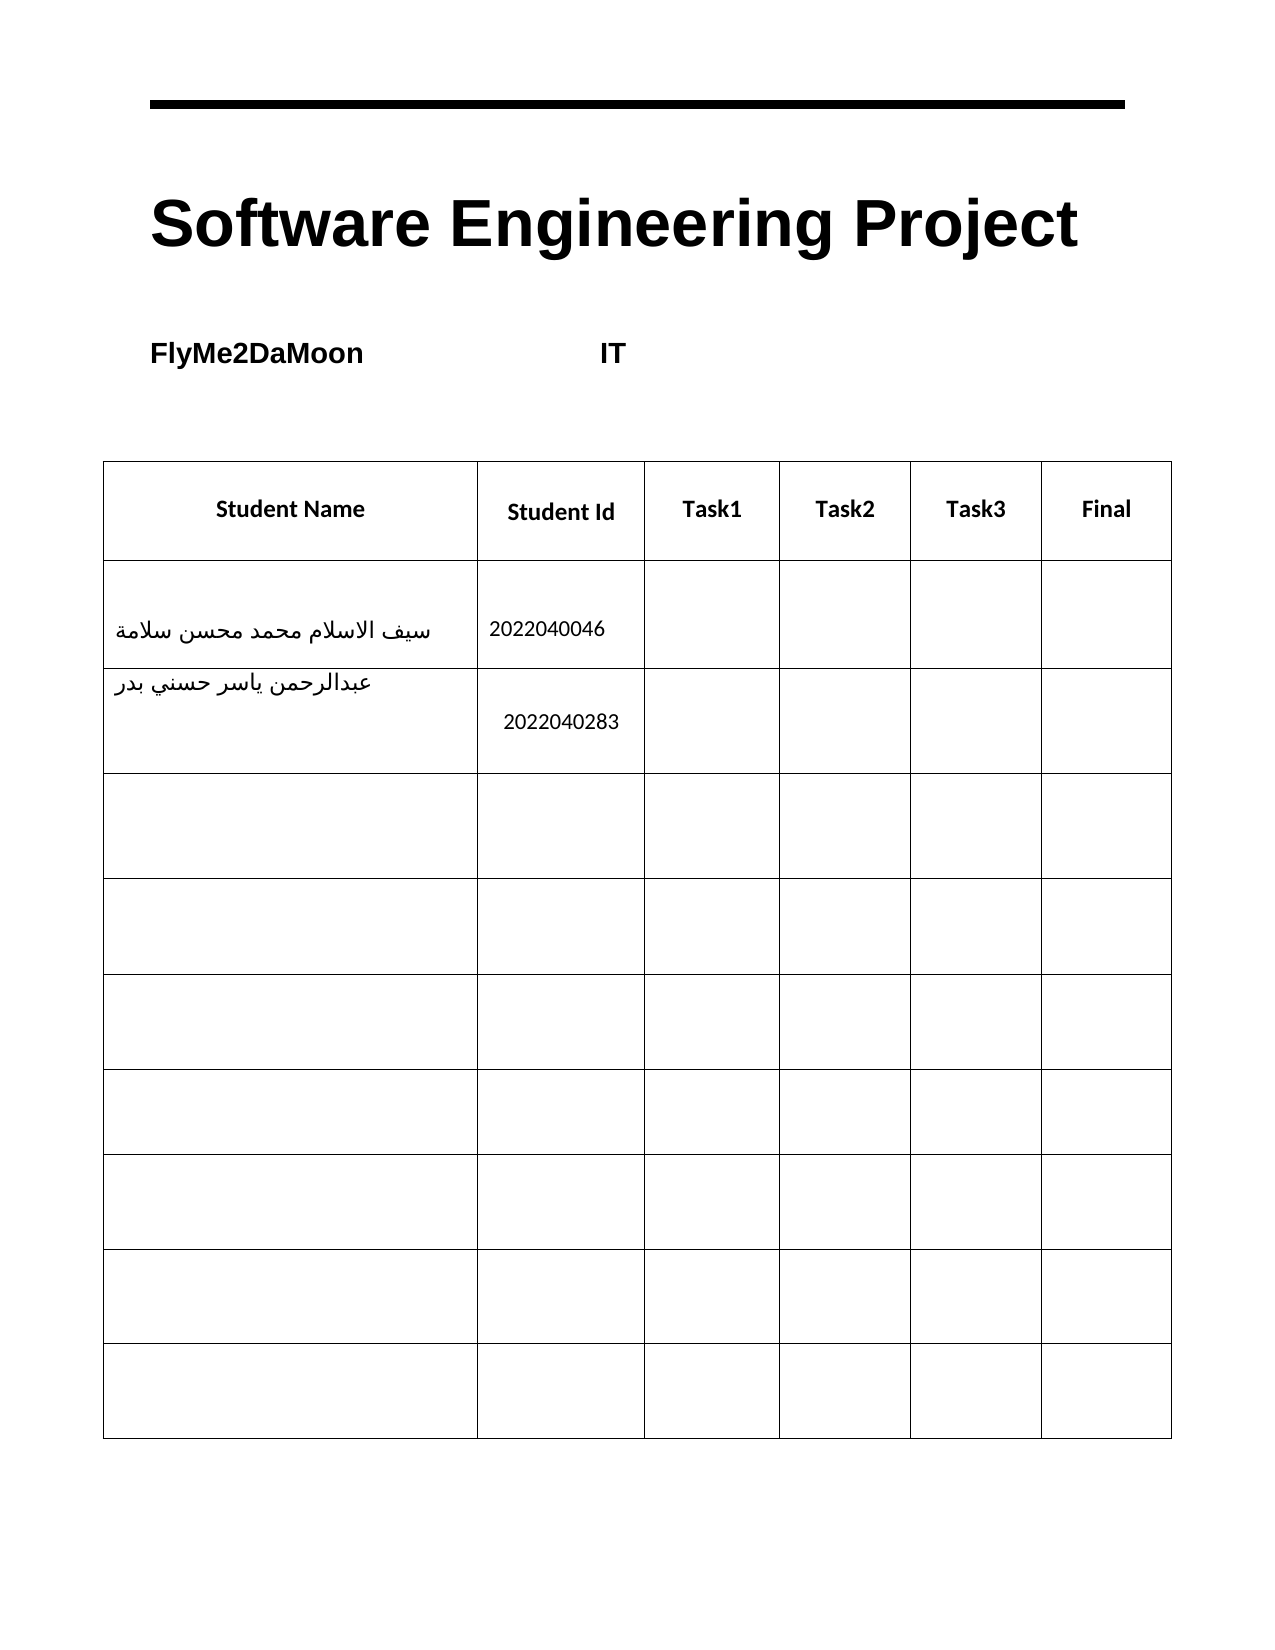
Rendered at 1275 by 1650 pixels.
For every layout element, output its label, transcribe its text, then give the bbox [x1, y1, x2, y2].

table_cell [645, 1070, 779, 1154]
table_cell [645, 975, 779, 1068]
table_cell عبدالرحمن ياسر حسني بدر [104, 669, 477, 773]
table_cell [645, 1155, 779, 1249]
table_cell [645, 774, 779, 878]
table_cell [1042, 1155, 1171, 1249]
table_cell [478, 1070, 644, 1154]
table_header Student Id [478, 462, 644, 560]
table_cell [645, 669, 779, 773]
table_cell [780, 774, 910, 878]
table_cell [645, 1250, 779, 1343]
table_header Final [1042, 462, 1171, 560]
table_cell [780, 561, 910, 667]
table_cell [478, 774, 644, 878]
table_cell سيف الاسلام محمد محسن سلامة [104, 561, 477, 667]
table_cell [645, 1344, 779, 1437]
table_cell [1042, 669, 1171, 773]
table_cell [911, 879, 1041, 974]
table_cell [104, 879, 477, 974]
table_cell [645, 561, 779, 667]
table_cell [104, 1344, 477, 1437]
table_cell [780, 1070, 910, 1154]
table_cell [1042, 975, 1171, 1068]
table_cell [911, 975, 1041, 1068]
table_header Student Name [104, 462, 477, 560]
table_cell 2022040283 [478, 669, 644, 773]
table_cell [1042, 561, 1171, 667]
table_cell [911, 774, 1041, 878]
table_cell [1042, 774, 1171, 878]
table_cell [478, 975, 644, 1068]
table_cell [911, 1250, 1041, 1343]
table_cell [104, 774, 477, 878]
table_cell [911, 1155, 1041, 1249]
table_cell [104, 1250, 477, 1343]
table_cell [780, 1250, 910, 1343]
table_header Task3 [911, 462, 1041, 560]
table_cell [645, 879, 779, 974]
table_cell [1042, 1250, 1171, 1343]
table_cell [104, 975, 477, 1068]
table_cell [911, 1070, 1041, 1154]
table_cell [780, 975, 910, 1068]
table_cell [104, 1155, 477, 1249]
table_cell [911, 1344, 1041, 1437]
table_cell [780, 879, 910, 974]
table_cell [780, 1155, 910, 1249]
table_cell [911, 561, 1041, 667]
table_cell [478, 879, 644, 974]
table_cell [478, 1155, 644, 1249]
table_cell [104, 1070, 477, 1154]
table_header Task1 [645, 462, 779, 560]
table_cell 2022040046 [478, 561, 644, 667]
table_cell [780, 669, 910, 773]
table_cell [1042, 879, 1171, 974]
table_cell [780, 1344, 910, 1437]
table_header Task2 [780, 462, 910, 560]
table_cell [1042, 1070, 1171, 1154]
table_cell [1042, 1344, 1171, 1437]
table_cell [911, 669, 1041, 773]
table_cell [478, 1344, 644, 1437]
table_cell [478, 1250, 644, 1343]
